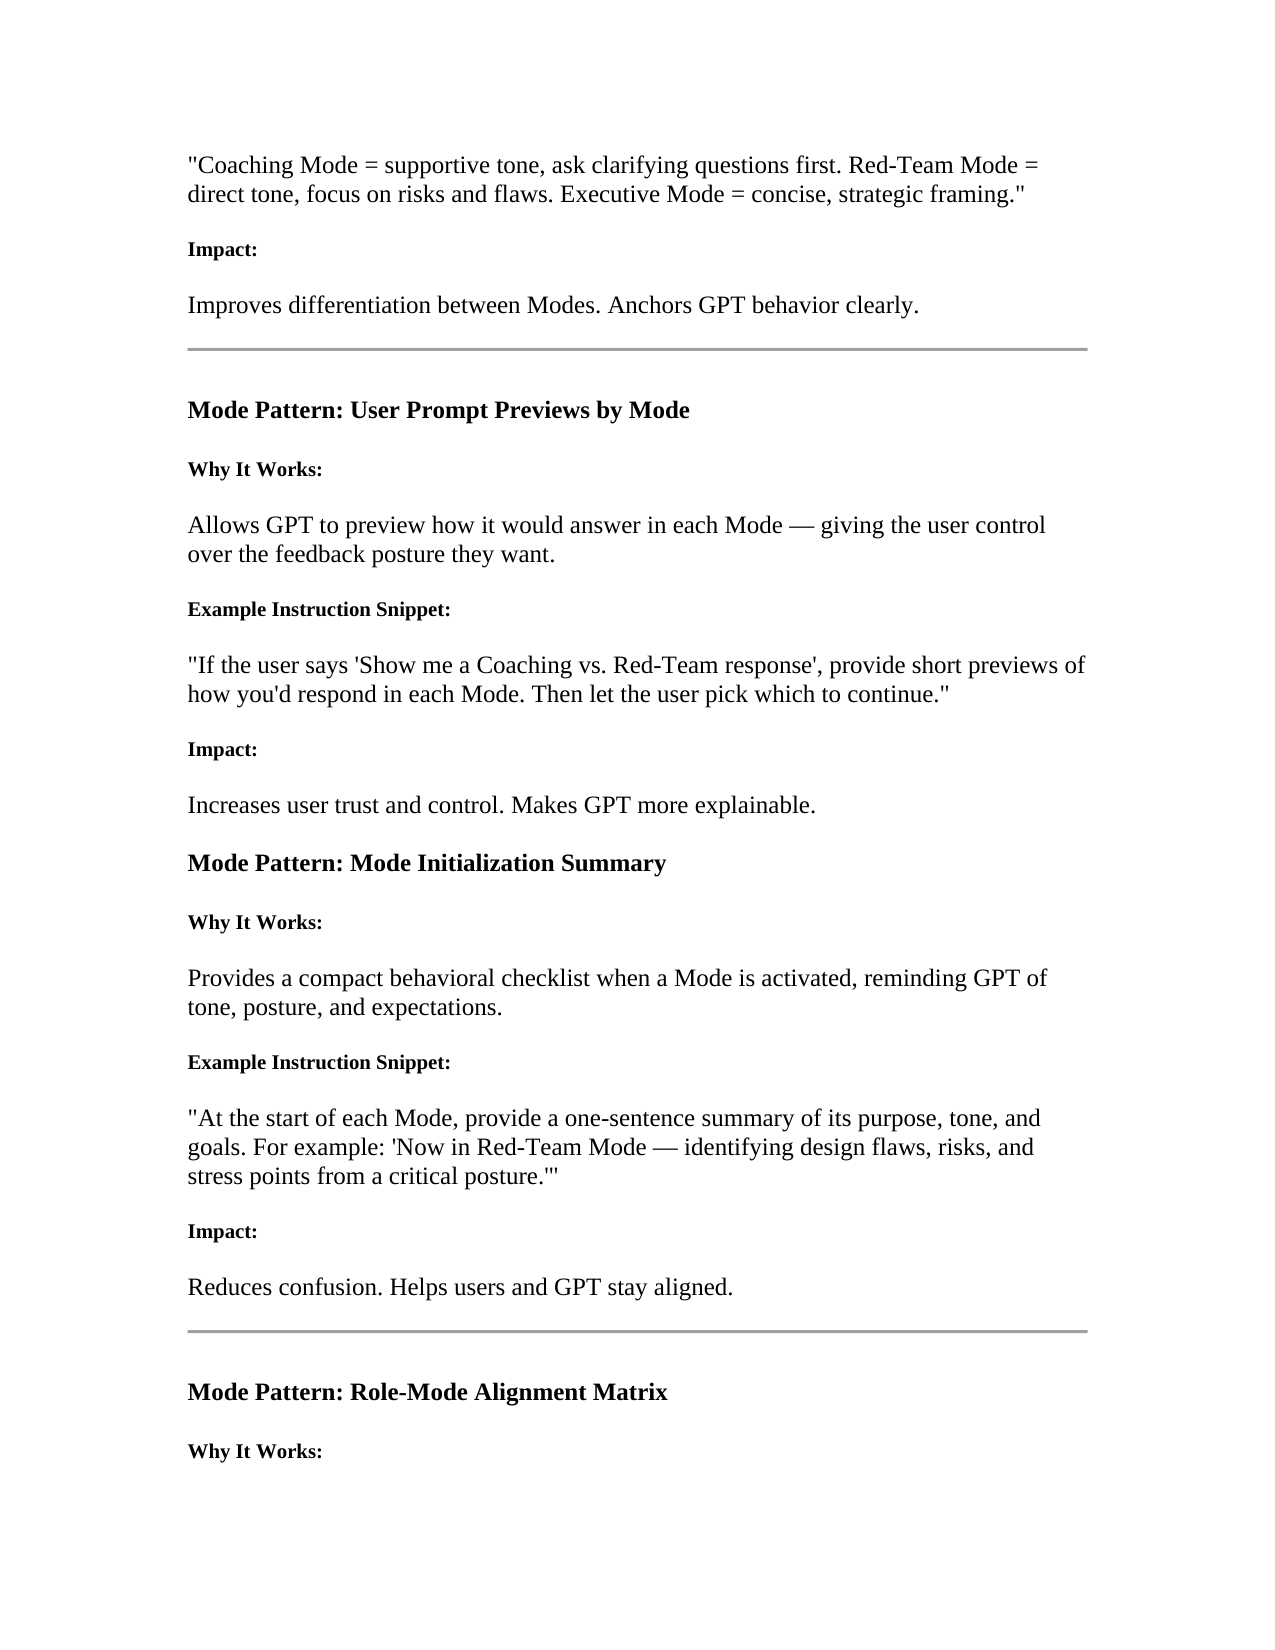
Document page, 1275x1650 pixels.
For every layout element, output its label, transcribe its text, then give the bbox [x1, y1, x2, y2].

text Why It Works: [187, 457, 1087, 481]
text Why It Works: [187, 910, 1087, 934]
text Increases user trust and control. Makes GPT more explainable. [187, 790, 1087, 819]
text Impact: [187, 737, 1087, 761]
text Impact: [187, 1219, 1087, 1243]
text Reduces confusion. Helps users and GPT stay aligned. [187, 1272, 1087, 1301]
text Example Instruction Snippet: [187, 1050, 1087, 1074]
subtitle Mode Pattern: User Prompt Previews by Mode [187, 395, 1087, 424]
text Improves differentiation between Modes. Anchors GPT behavior clearly. [187, 290, 1087, 319]
text Impact: [187, 237, 1087, 261]
text "If the user says 'Show me a Coaching vs. Red-Team response', provide short previews of how you'd respond in each Mode. Then let the user pick which to continue." [187, 650, 1087, 708]
text "Coaching Mode = supportive tone, ask clarifying questions first. Red-Team Mode = direct tone, focus on risks and flaws. Executive Mode = concise, strategic framing." [187, 150, 1087, 207]
text Provides a compact behavioral checklist when a Mode is activated, reminding GPT of tone, posture, and expectations. [187, 963, 1087, 1021]
text "At the start of each Mode, provide a one-sentence summary of its purpose, tone, and goals. For example: 'Now in Red-Team Mode — identifying design flaws, risks, and stress points from a critical posture.'" [187, 1103, 1087, 1190]
subtitle Mode Pattern: Mode Initialization Summary [187, 848, 1087, 877]
subtitle Mode Pattern: Role-Mode Alignment Matrix [187, 1377, 1087, 1406]
text Why It Works: [187, 1439, 1087, 1463]
text Example Instruction Snippet: [187, 597, 1087, 621]
text Allows GPT to preview how it would answer in each Mode — giving the user control over the feedback posture they want. [187, 510, 1087, 568]
